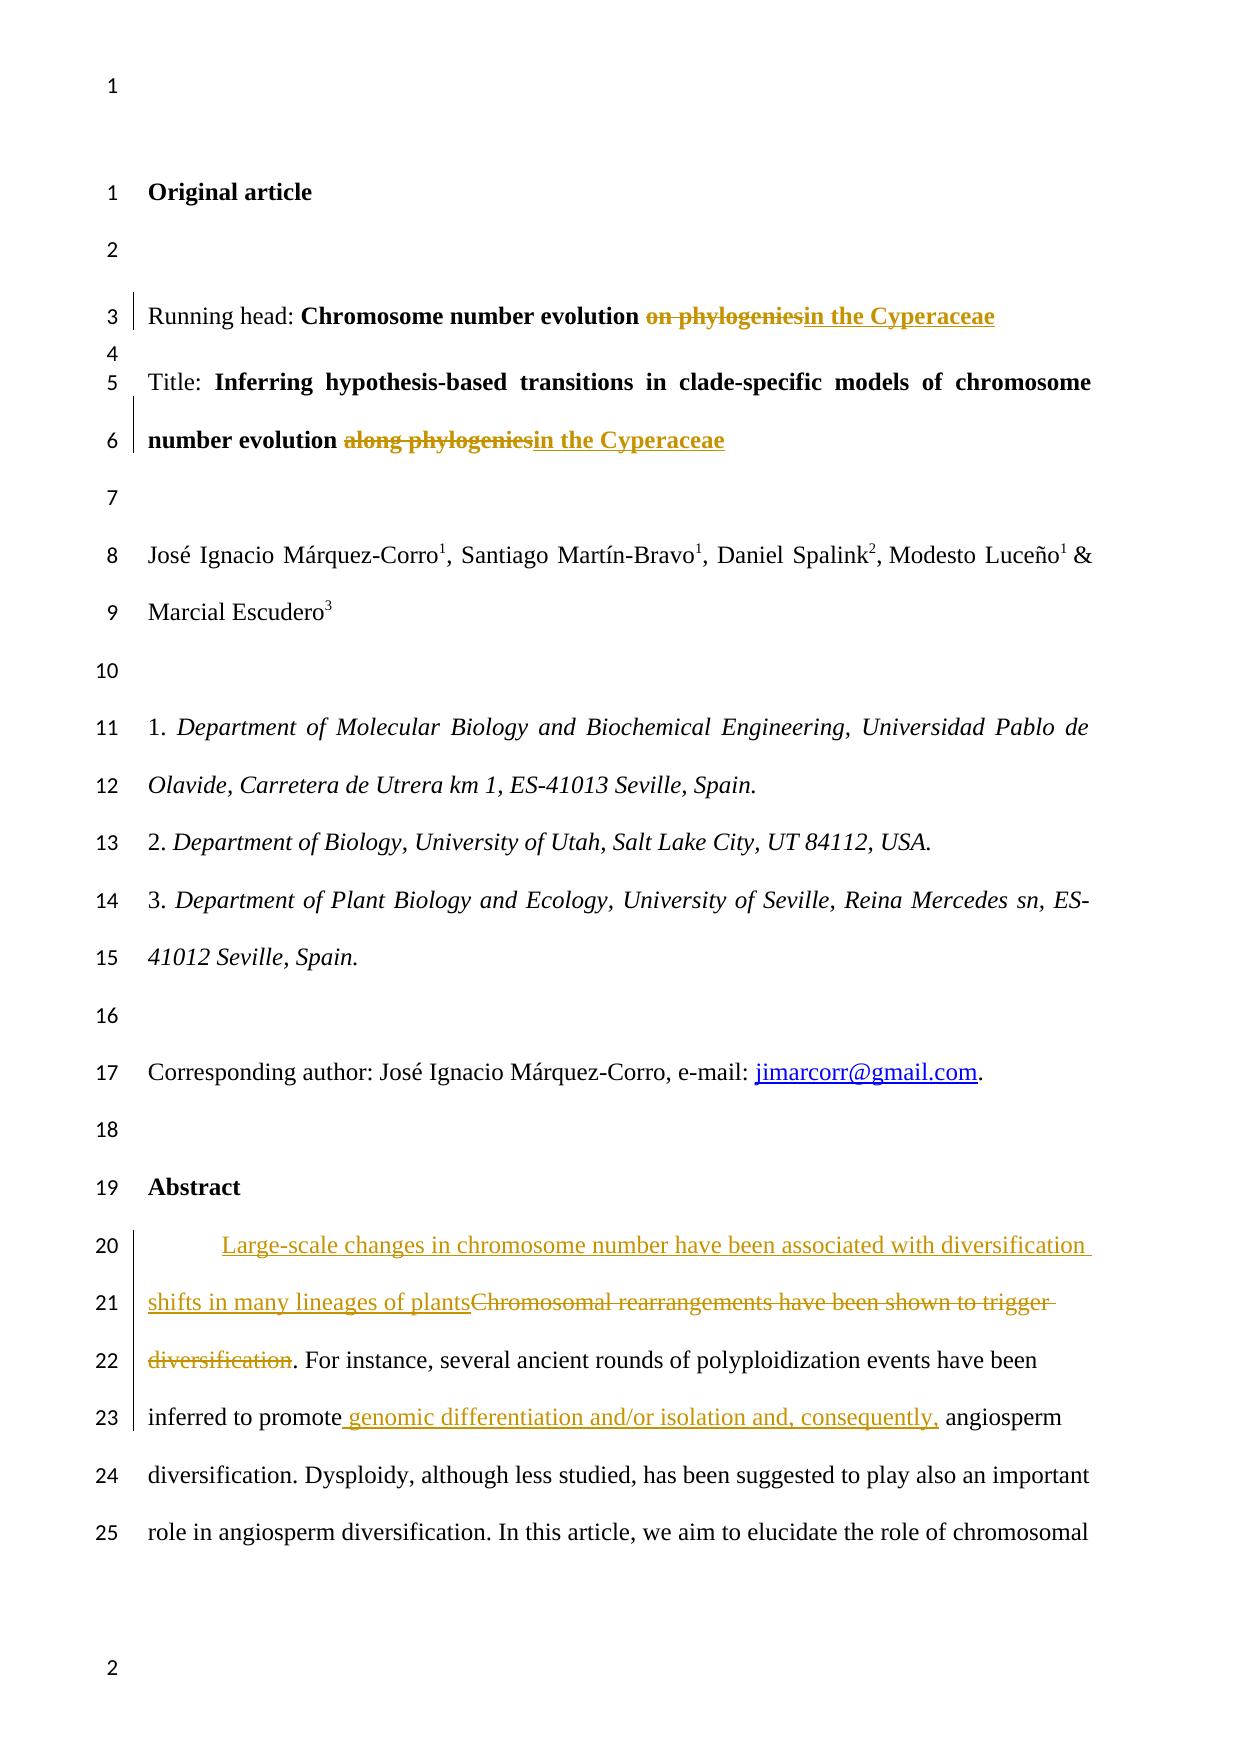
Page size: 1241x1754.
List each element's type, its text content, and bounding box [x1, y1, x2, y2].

text 2. Department of Biology, University of Utah, Salt Lake City, UT 84112, USA. [148, 827, 1093, 856]
text Title: Inferring hypothesis-based transitions in clade-specific models of chromosome number evolution [148, 367, 1093, 453]
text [148, 1230, 1093, 1546]
text Running head: Chromosome number evolution [148, 292, 1093, 330]
text José Ignacio Márquez-Corro1, Santiago Martín-Bravo1, Daniel Spalink2, Modesto Luceño1 & Marcial Escudero3 [148, 540, 1093, 626]
text 1. Department of Molecular Biology and Biochemical Engineering, Universidad Pablo de Olavide, Carretera de Utrera km 1, ES-41013 Seville, Spain. [148, 712, 1093, 798]
text Original article [148, 177, 1093, 206]
text Corresponding author: José Ignacio Márquez-Corro, e-mail: jimarcorr@gmail.com. [148, 1057, 1093, 1086]
text Abstract [148, 1172, 1093, 1201]
text 3. Department of Plant Biology and Ecology, University of Seville, Reina Mercedes sn, ES-41012 Seville, Spain. [148, 885, 1093, 971]
